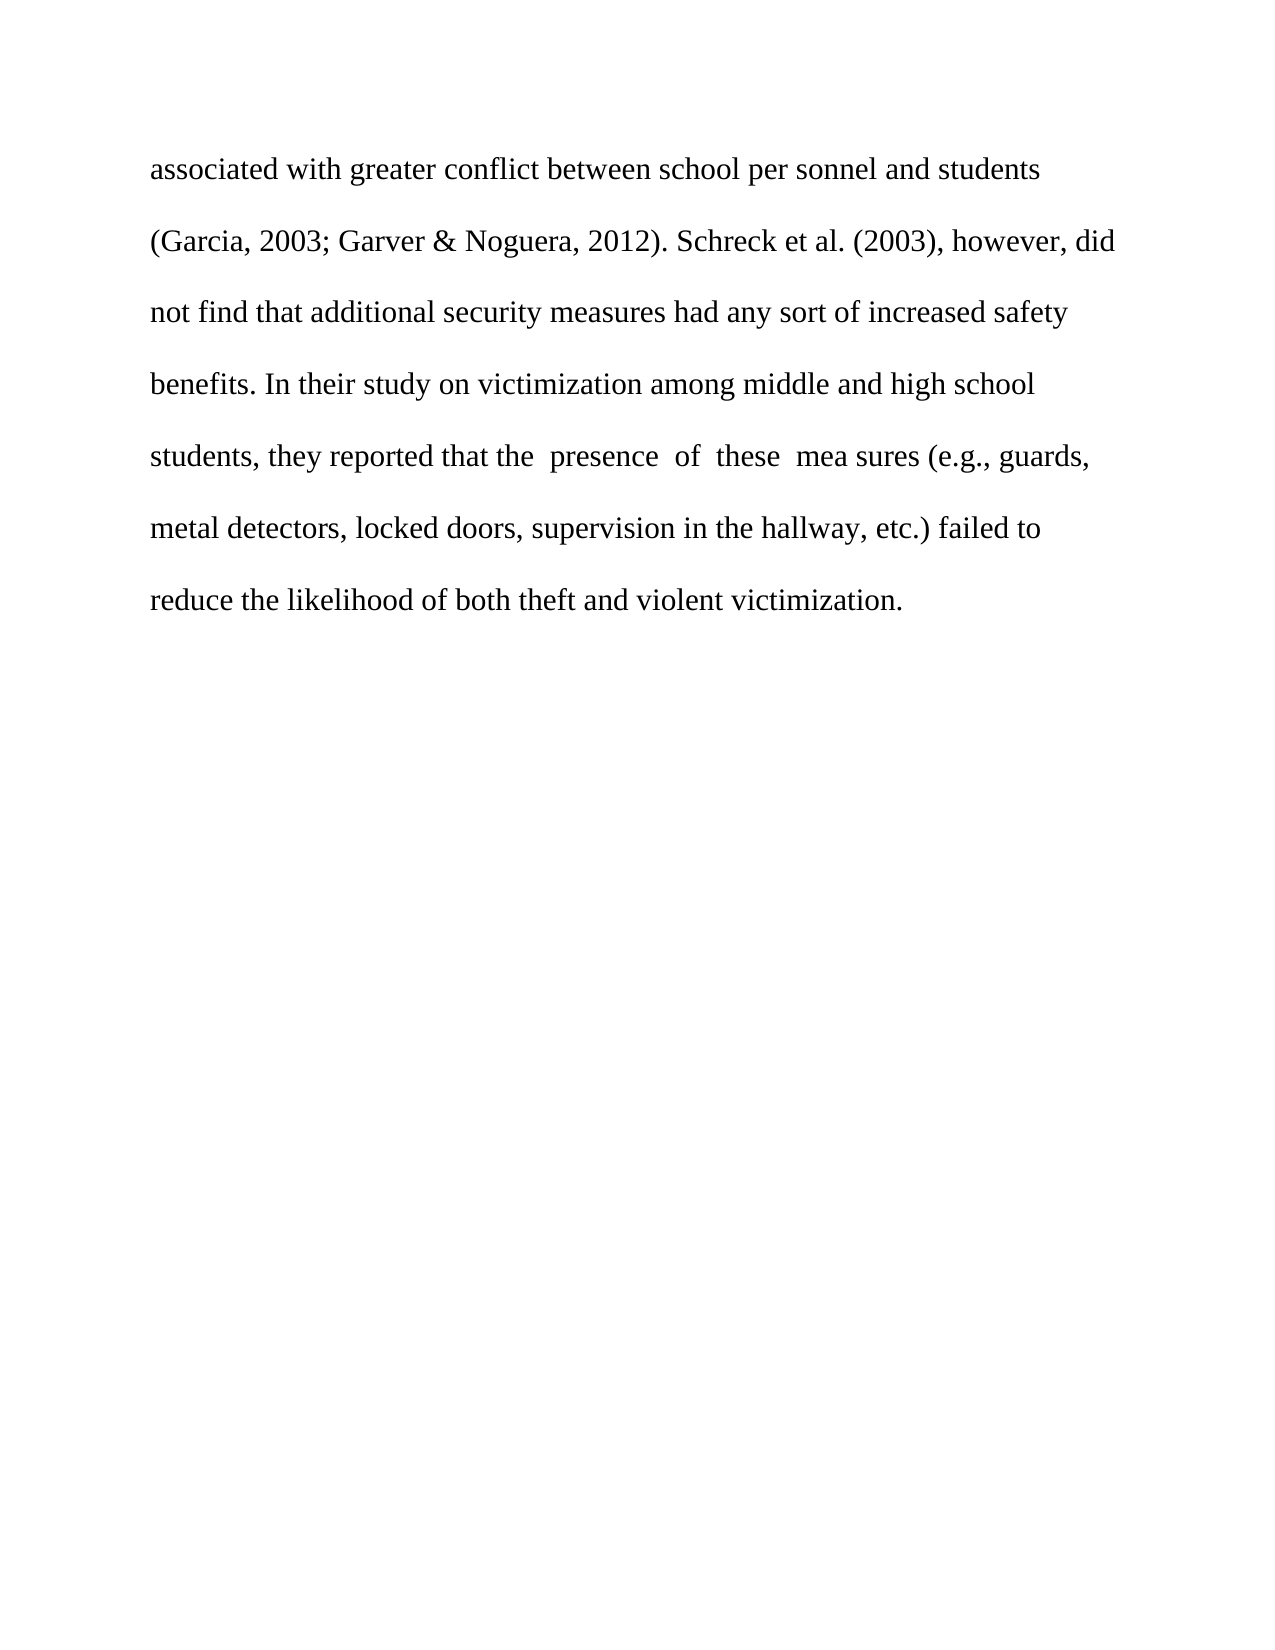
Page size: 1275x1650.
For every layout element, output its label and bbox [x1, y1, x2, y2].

text [150, 150, 1125, 617]
